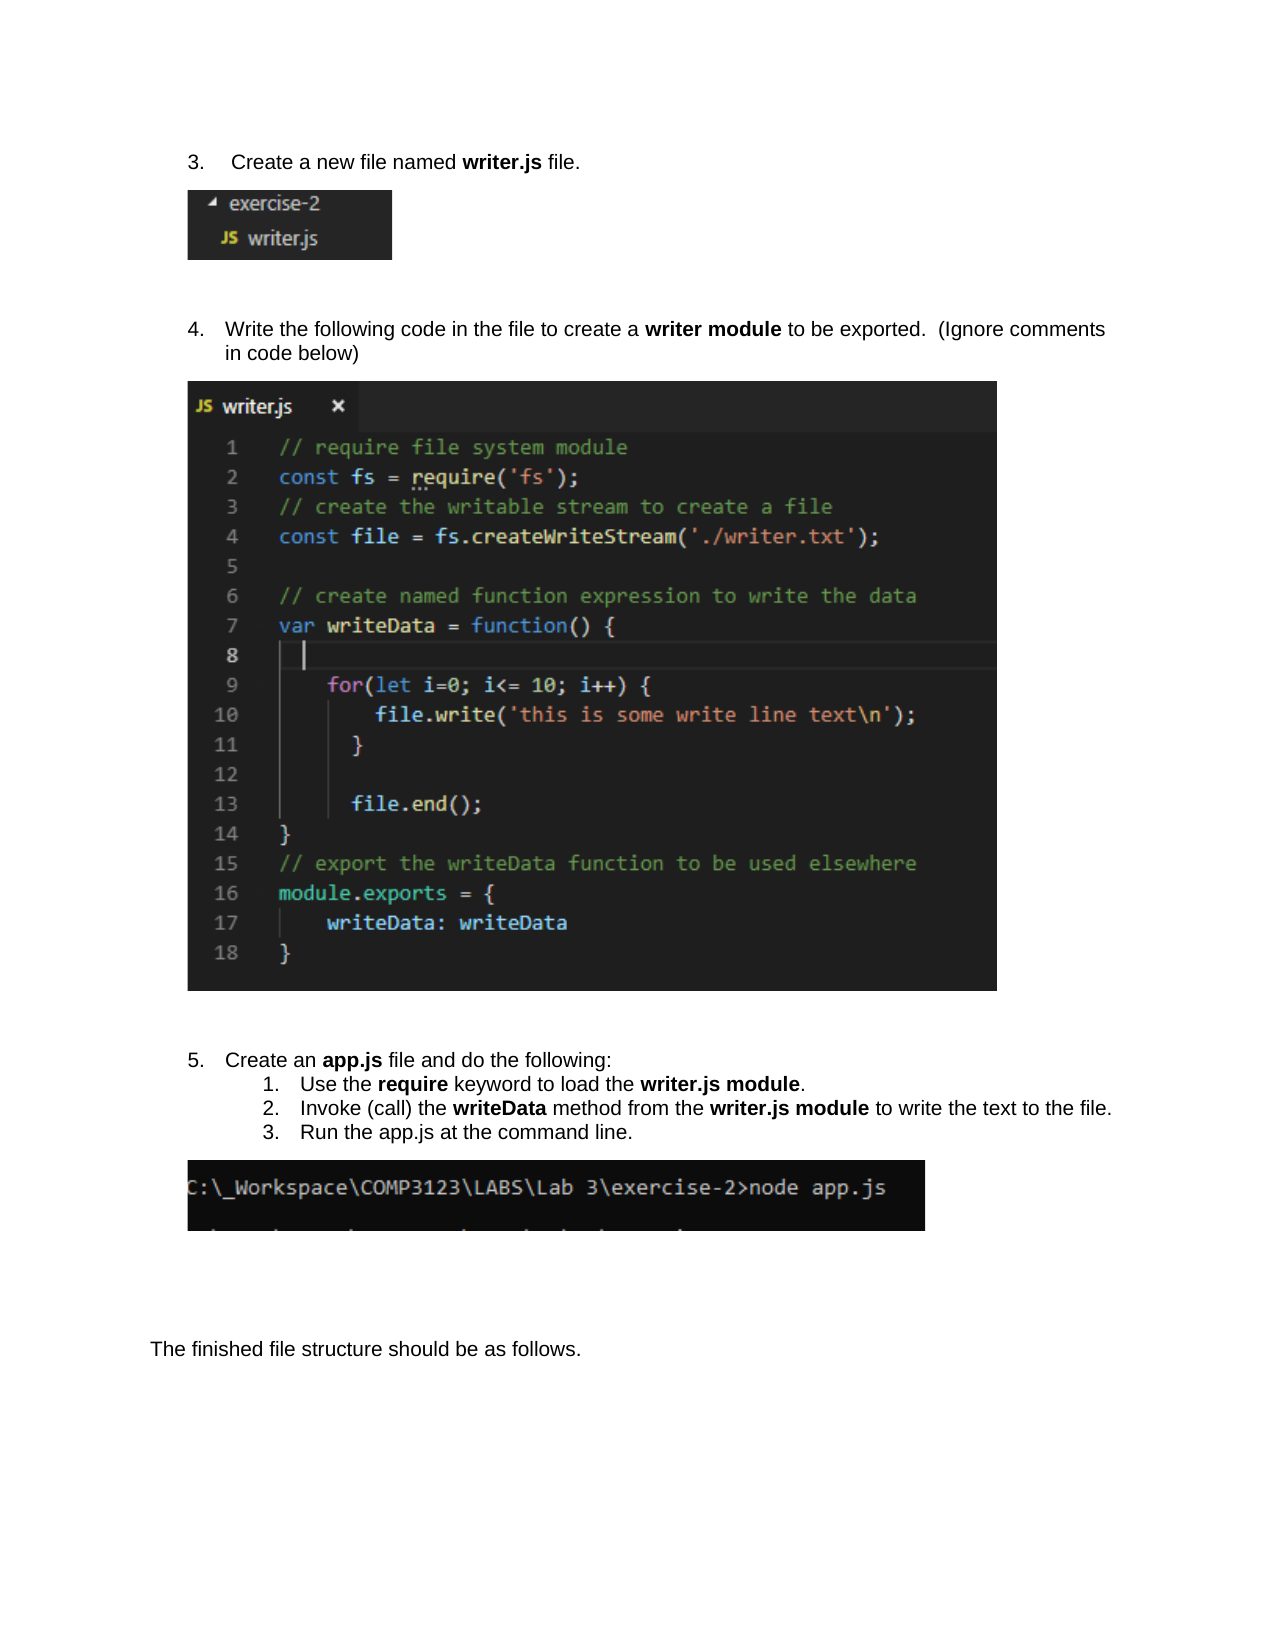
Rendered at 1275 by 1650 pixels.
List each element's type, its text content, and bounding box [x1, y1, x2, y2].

list Write the following code in the file to create a writer module to be exported. (Ignore comments in code below) [187, 317, 1125, 364]
text The finished file structure should be as follows. [150, 1337, 1125, 1361]
list Run the app.js at the command line. [262, 1120, 1125, 1144]
picture [187, 1160, 926, 1231]
picture [187, 381, 997, 991]
list Use the require keyword to load the writer.js module. [262, 1072, 1125, 1096]
list Create a new file named writer.js file. [187, 150, 1125, 174]
picture [187, 190, 393, 260]
list Create an app.js file and do the following: [187, 1048, 1125, 1072]
list Invoke (call) the writeData method from the writer.js module to write the text to the file. [262, 1096, 1125, 1120]
